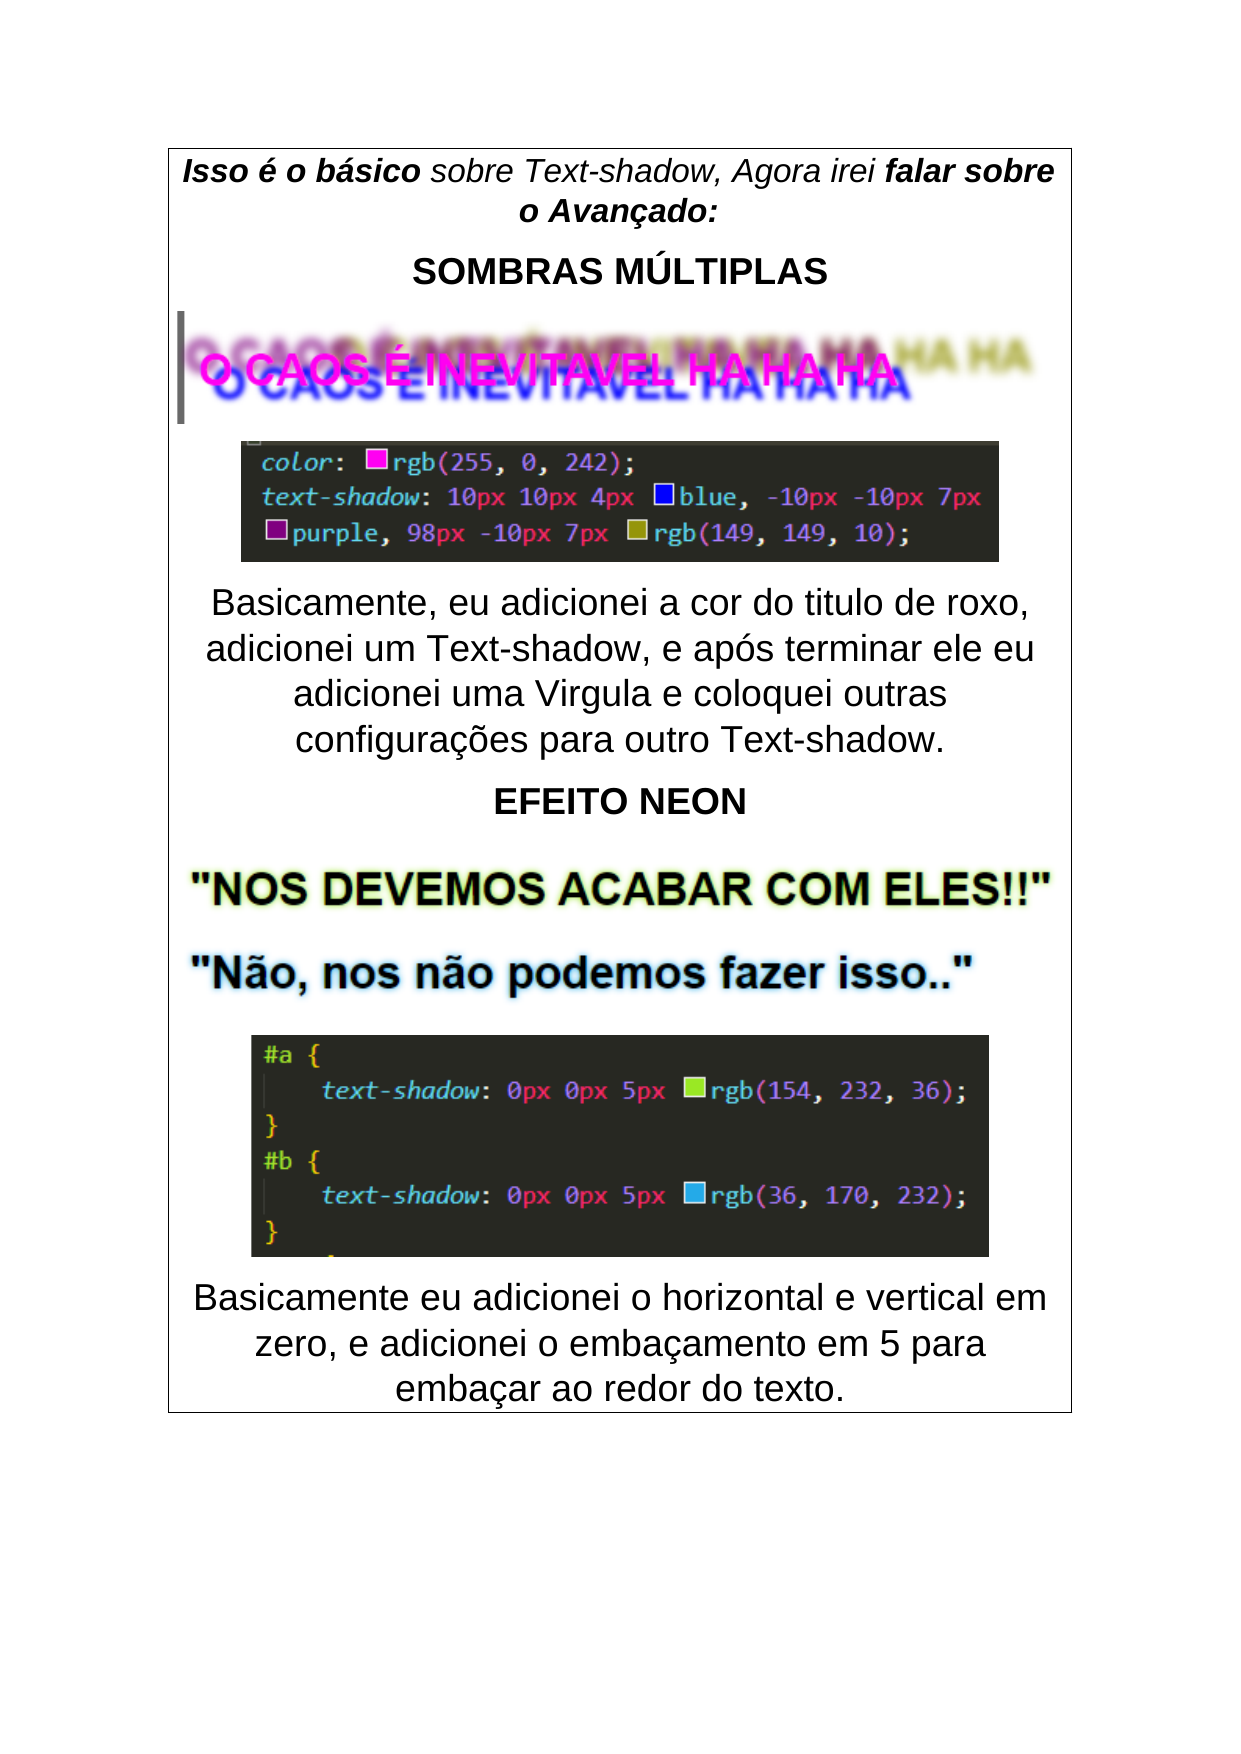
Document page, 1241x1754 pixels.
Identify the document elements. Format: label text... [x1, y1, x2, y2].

picture [251, 1035, 989, 1257]
text SOMBRAS MÚLTIPLAS [169, 246, 1071, 292]
picture [182, 841, 1058, 1017]
text Basicamente, eu adicionei a cor do titulo de roxo, adicionei um Text-shadow, e após terminar ele eu adicionei uma Virgula e coloquei outras configurações para outro Text-shadow. [169, 577, 1071, 760]
text EFEITO NEON [169, 776, 1071, 823]
picture [241, 441, 999, 562]
picture [177, 311, 1063, 424]
text Basicamente eu adicionei o horizontal e vertical em zero, e adicionei o embaçamento em 5 para embaçar ao redor do texto. [169, 1272, 1071, 1412]
text Isso é o básico sobre Text-shadow, Agora irei falar sobre o Avançado: [169, 149, 1071, 230]
